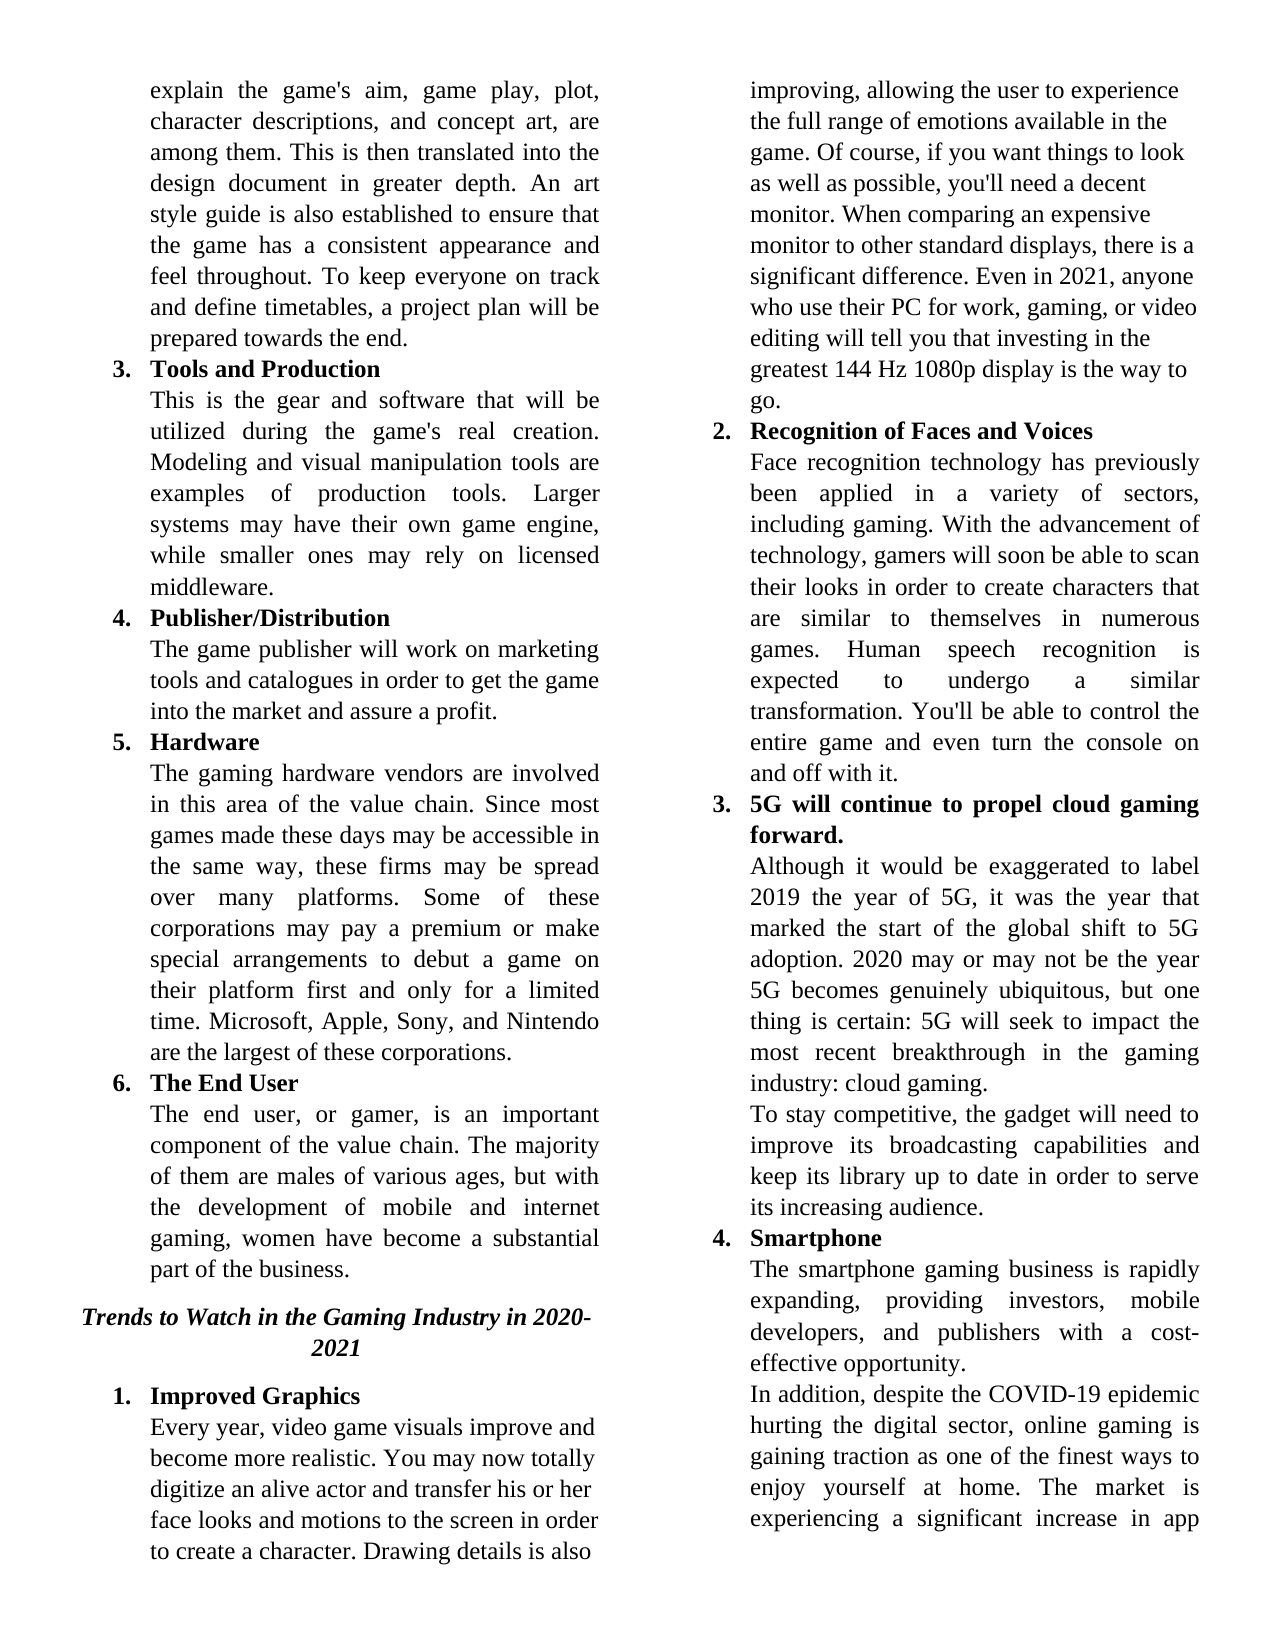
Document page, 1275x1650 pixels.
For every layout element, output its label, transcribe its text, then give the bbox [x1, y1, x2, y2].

list Tools and Production [112, 354, 600, 383]
list Every year, video game visuals improve and become more realistic. You may now totally digitize an alive actor and transfer his or her face looks and motions to the screen in order to create a character. Drawing details is also improving, allowing the user to experience the full range of emotions available in the game. Of course, if you want things to look as well as possible, you'll need a decent monitor. When comparing an expensive monitor to other standard displays, there is a significant difference. Even in 2021, anyone who use their PC for work, gaming, or video editing will tell you that investing in the greatest 144 Hz 1080p display is the way to go. [750, 75, 1200, 414]
list This is the gear and software that will be utilized during the game's real creation. Modeling and visual manipulation tools are examples of production tools. Larger systems may have their own game engine, while smaller ones may rely on licensed middleware. [150, 385, 600, 600]
list 5G will continue to propel cloud gaming forward. [712, 789, 1200, 849]
list The end user, or gamer, is an important component of the value chain. The majority of them are males of various ages, but with the development of mobile and internet gaming, women have become a substantial part of the business. [150, 1099, 600, 1283]
list The gaming hardware vendors are involved in this area of the value chain. Since most games made these days may be accessible in the same way, these firms may be spread over many platforms. Some of these corporations may pay a premium or make special arrangements to debut a game on their platform first and only for a limited time. Microsoft, Apple, Sony, and Nintendo are the largest of these corporations. [150, 758, 600, 1066]
list Recognition of Faces and Voices [712, 416, 1200, 445]
list The smartphone gaming business is rapidly expanding, providing investors, mobile developers, and publishers with a cost-effective opportunity. [750, 1254, 1200, 1376]
list Improved Graphics [112, 1381, 600, 1410]
list Smartphone [712, 1223, 1200, 1252]
list Hardware [112, 727, 600, 756]
list Face recognition technology has previously been applied in a variety of sectors, including gaming. With the advancement of technology, gamers will soon be able to scan their looks in order to create characters that are similar to themselves in numerous games. Human speech recognition is expected to undergo a similar transformation. You'll be able to control the entire game and even turn the console on and off with it. [750, 447, 1200, 787]
list Although it would be exaggerated to label 2019 the year of 5G, it was the year that marked the start of the global shift to 5G adoption. 2020 may or may not be the year 5G becomes genuinely ubiquitous, but one thing is certain: 5G will seek to impact the most recent breakthrough in the gaming industry: cloud gaming. [750, 851, 1200, 1097]
list The End User [112, 1068, 600, 1097]
list The game publisher will work on marketing tools and catalogues in order to get the game into the market and assure a profit. [150, 634, 600, 724]
list To stay competitive, the gadget will need to improve its broadcasting capabilities and keep its library up to date in order to serve its increasing audience. [750, 1099, 1200, 1221]
text Trends to Watch in the Gaming Industry in 2020-2021 [75, 1302, 600, 1362]
list Every year, video game visuals improve and become more realistic. You may now totally digitize an alive actor and transfer his or her face looks and motions to the screen in order to create a character. Drawing details is also improving, allowing the user to experience the full range of emotions available in the game. Of course, if you want things to look as well as possible, you'll need a decent monitor. When comparing an expensive monitor to other standard displays, there is a significant difference. Even in 2021, anyone who use their PC for work, gaming, or video editing will tell you that investing in the greatest 144 Hz 1080p display is the way to go. [150, 1412, 600, 1565]
list Publisher/Distribution [112, 603, 600, 631]
